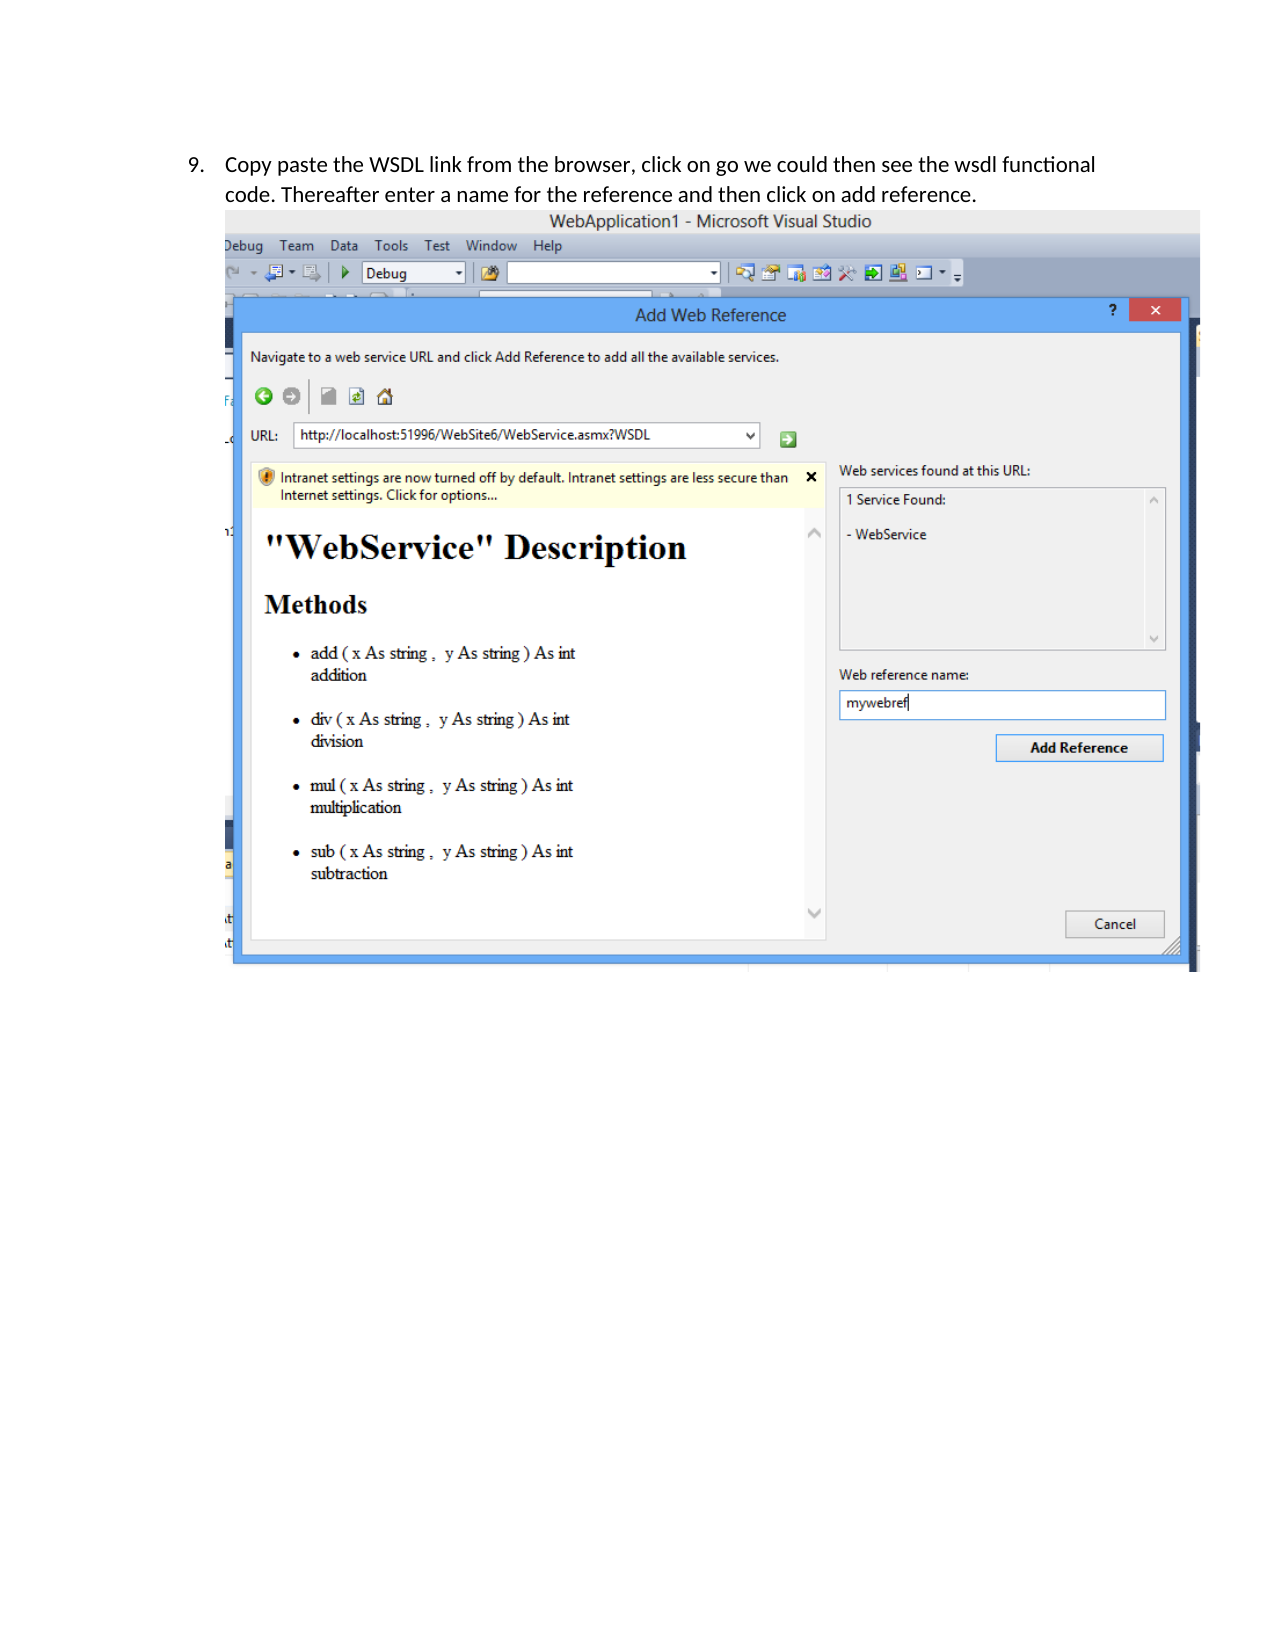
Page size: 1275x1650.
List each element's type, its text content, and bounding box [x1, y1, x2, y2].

picture [225, 210, 1200, 972]
